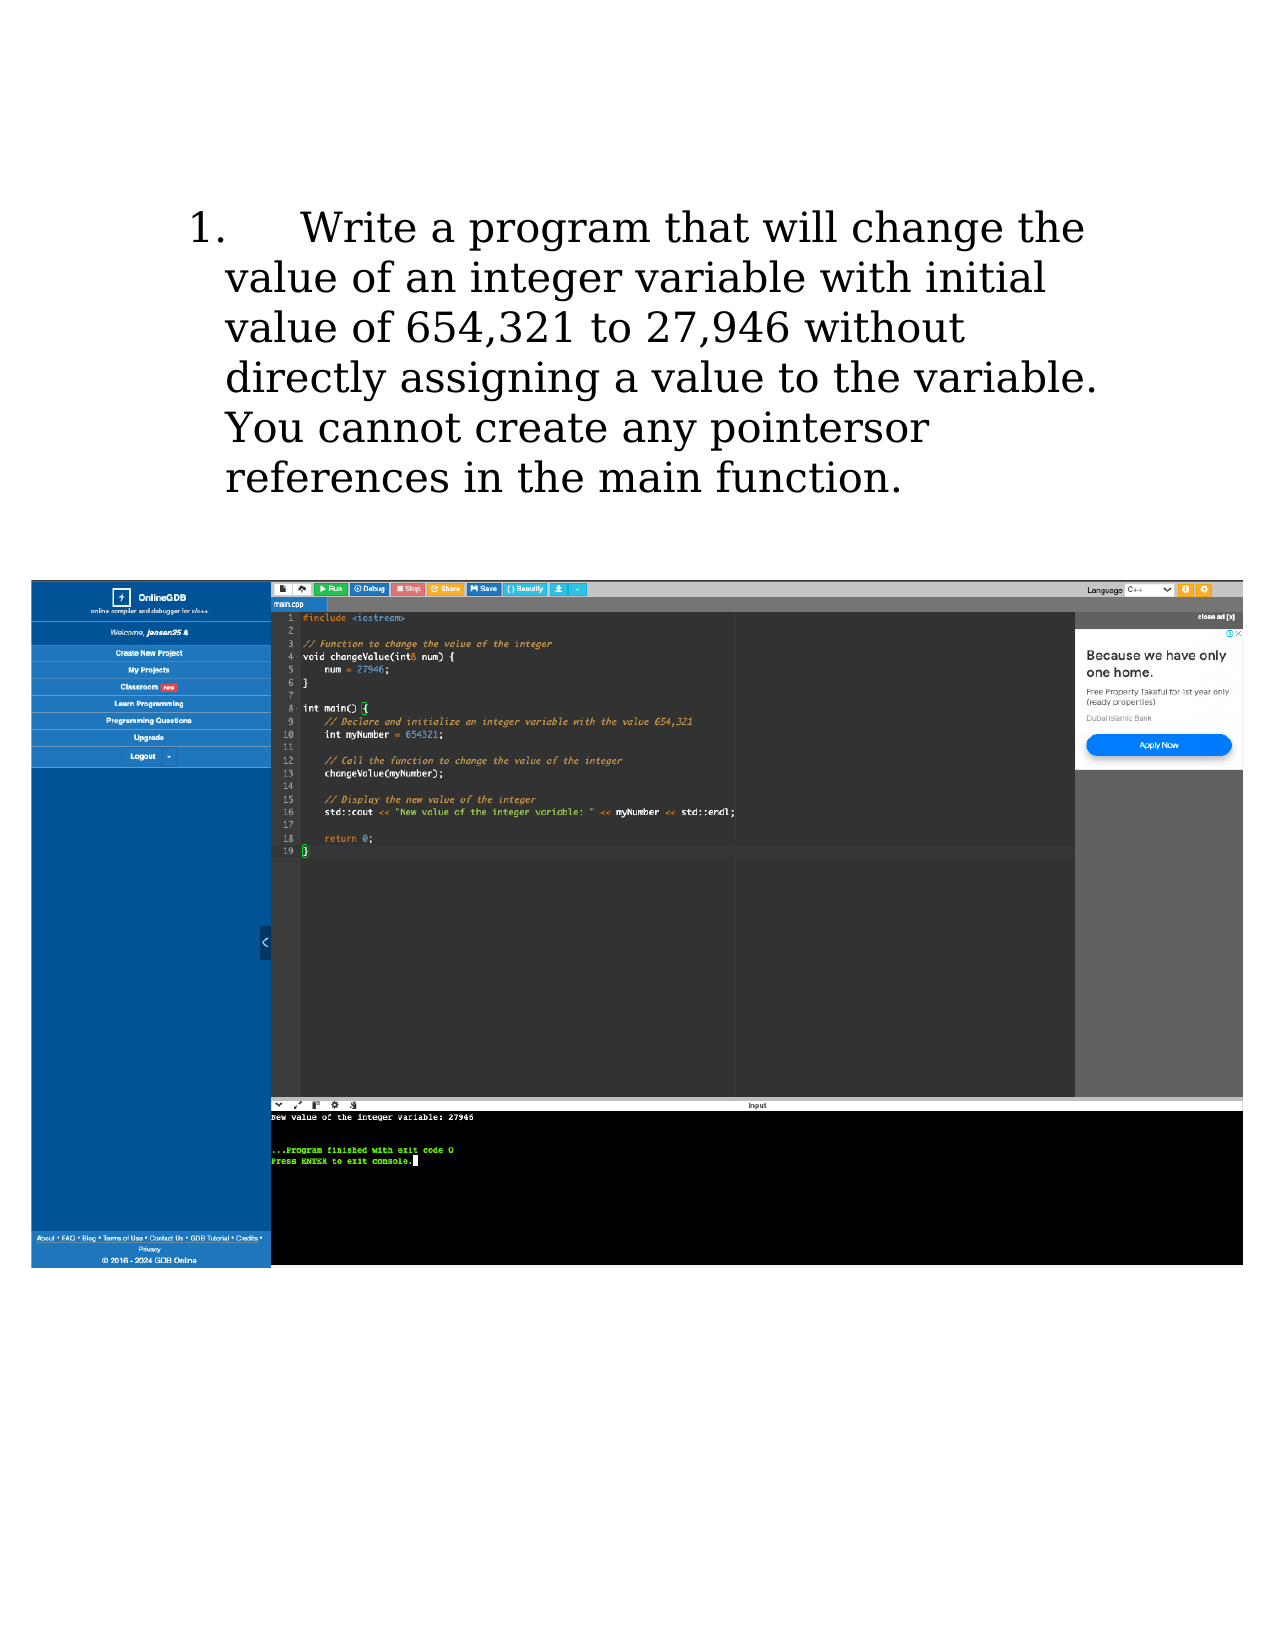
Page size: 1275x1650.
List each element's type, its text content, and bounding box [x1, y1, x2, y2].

picture [31, 580, 1243, 1268]
list Write a program that will change the value of an integer variable with initial value of 654,321 to 27,946 without directly assigning a value to the variable. You cannot create any pointersor references in the main function. [187, 201, 1125, 501]
